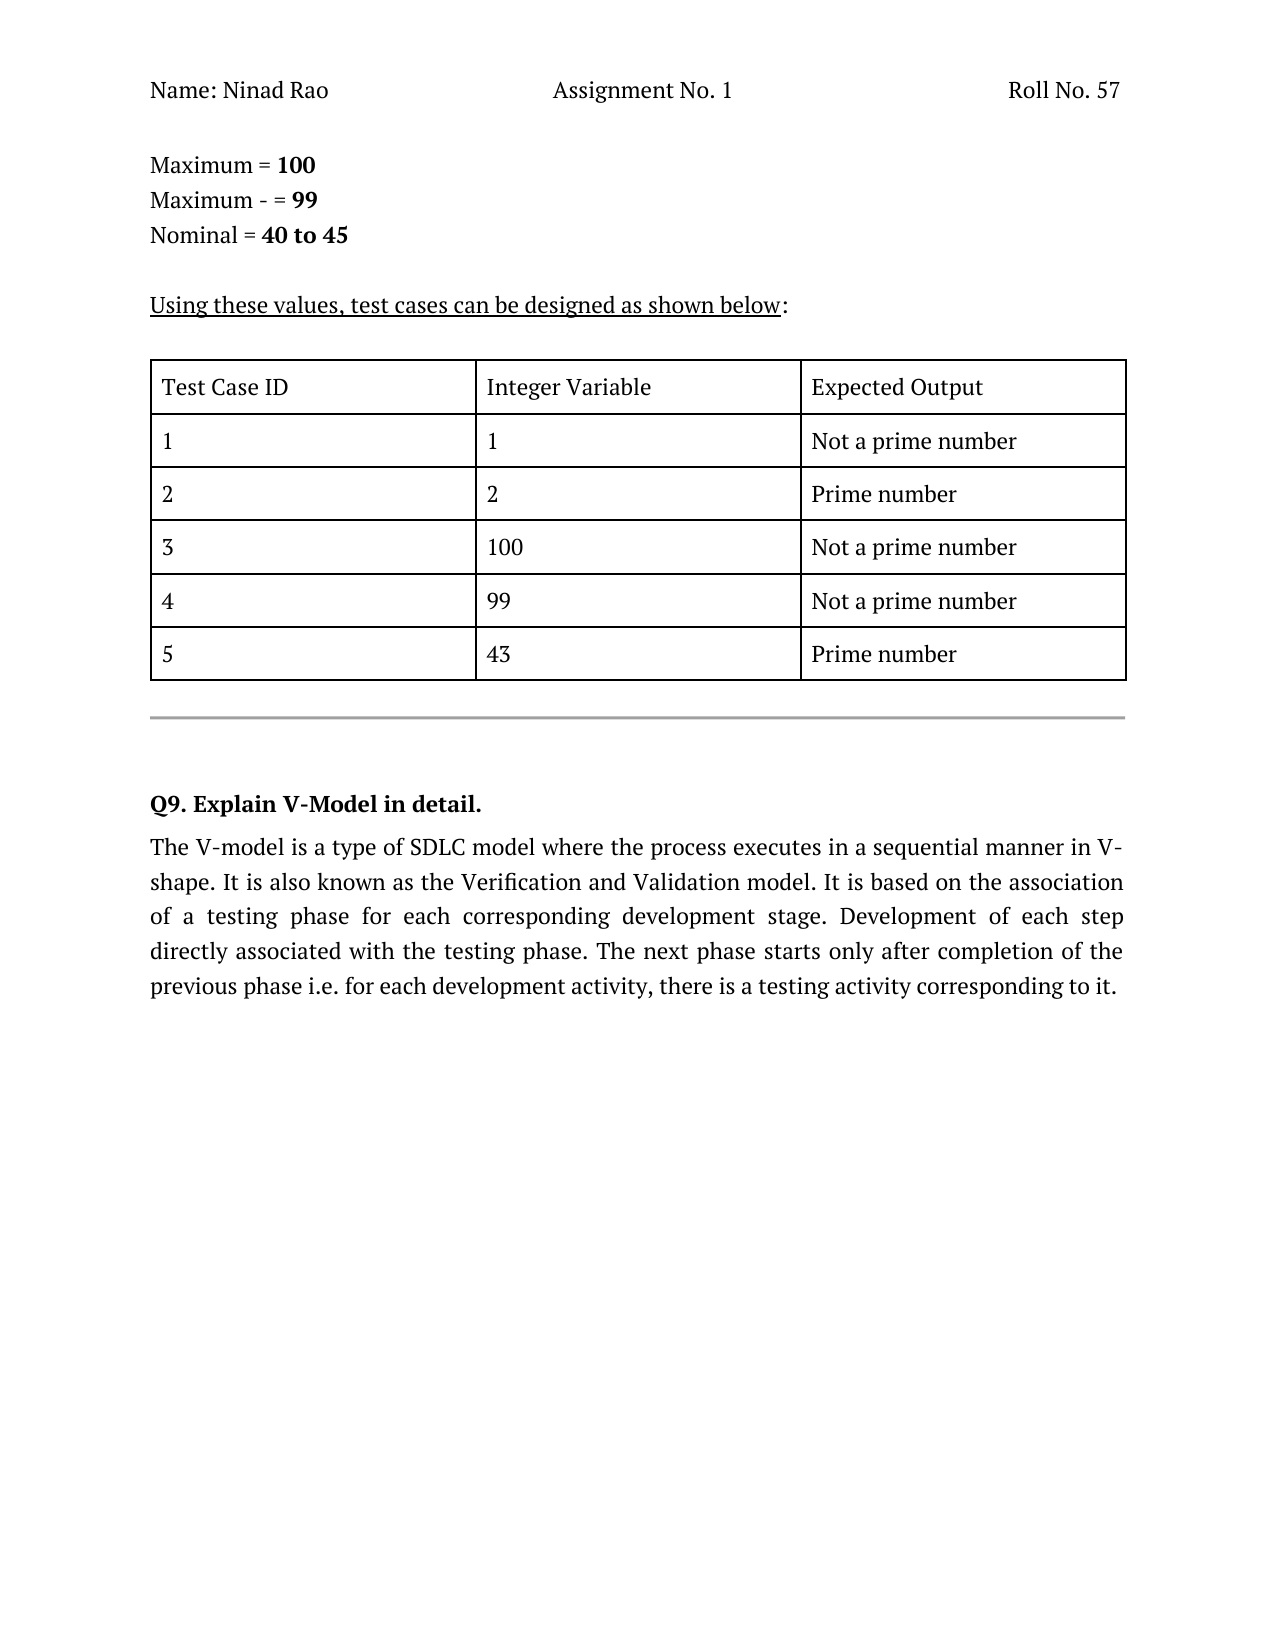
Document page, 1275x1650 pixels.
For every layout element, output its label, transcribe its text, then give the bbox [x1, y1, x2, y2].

subtitle Q9. Explain V-Model in detail. [150, 788, 1125, 819]
table_cell 1 [152, 415, 475, 466]
text Nominal = 40 to 45 [150, 220, 1125, 250]
table_cell 5 [152, 628, 475, 679]
table_header Integer Variable [477, 361, 800, 413]
table_cell 4 [152, 575, 475, 626]
table_cell Not a prime number [802, 521, 1125, 573]
table_header Test Case ID [152, 361, 475, 413]
text Maximum = 100 [150, 150, 1125, 180]
table_cell 3 [152, 521, 475, 573]
table_cell Prime number [802, 468, 1125, 519]
table_cell 1 [477, 415, 800, 466]
text Using these values, test cases can be designed as shown below: [150, 289, 1125, 320]
table_header Expected Output [802, 361, 1125, 413]
text The V-model is a type of SDLC model where the process executes in a sequential manner in V-shape. It is also known as the Verification and Validation model. It is based on the association of a testing phase for each corresponding development stage. Development of each step directly associated with the testing phase. The next phase starts only after completion of the previous phase i.e. for each development activity, there is a testing activity corresponding to it. [150, 831, 1125, 1001]
table_cell Not a prime number [802, 575, 1125, 626]
table_cell 99 [477, 575, 800, 626]
table_cell 43 [477, 628, 800, 679]
text Maximum - = 99 [150, 185, 1125, 215]
table_cell 2 [152, 468, 475, 519]
table_cell Not a prime number [802, 415, 1125, 466]
table_cell Prime number [802, 628, 1125, 679]
table_cell 2 [477, 468, 800, 519]
table_cell 100 [477, 521, 800, 573]
